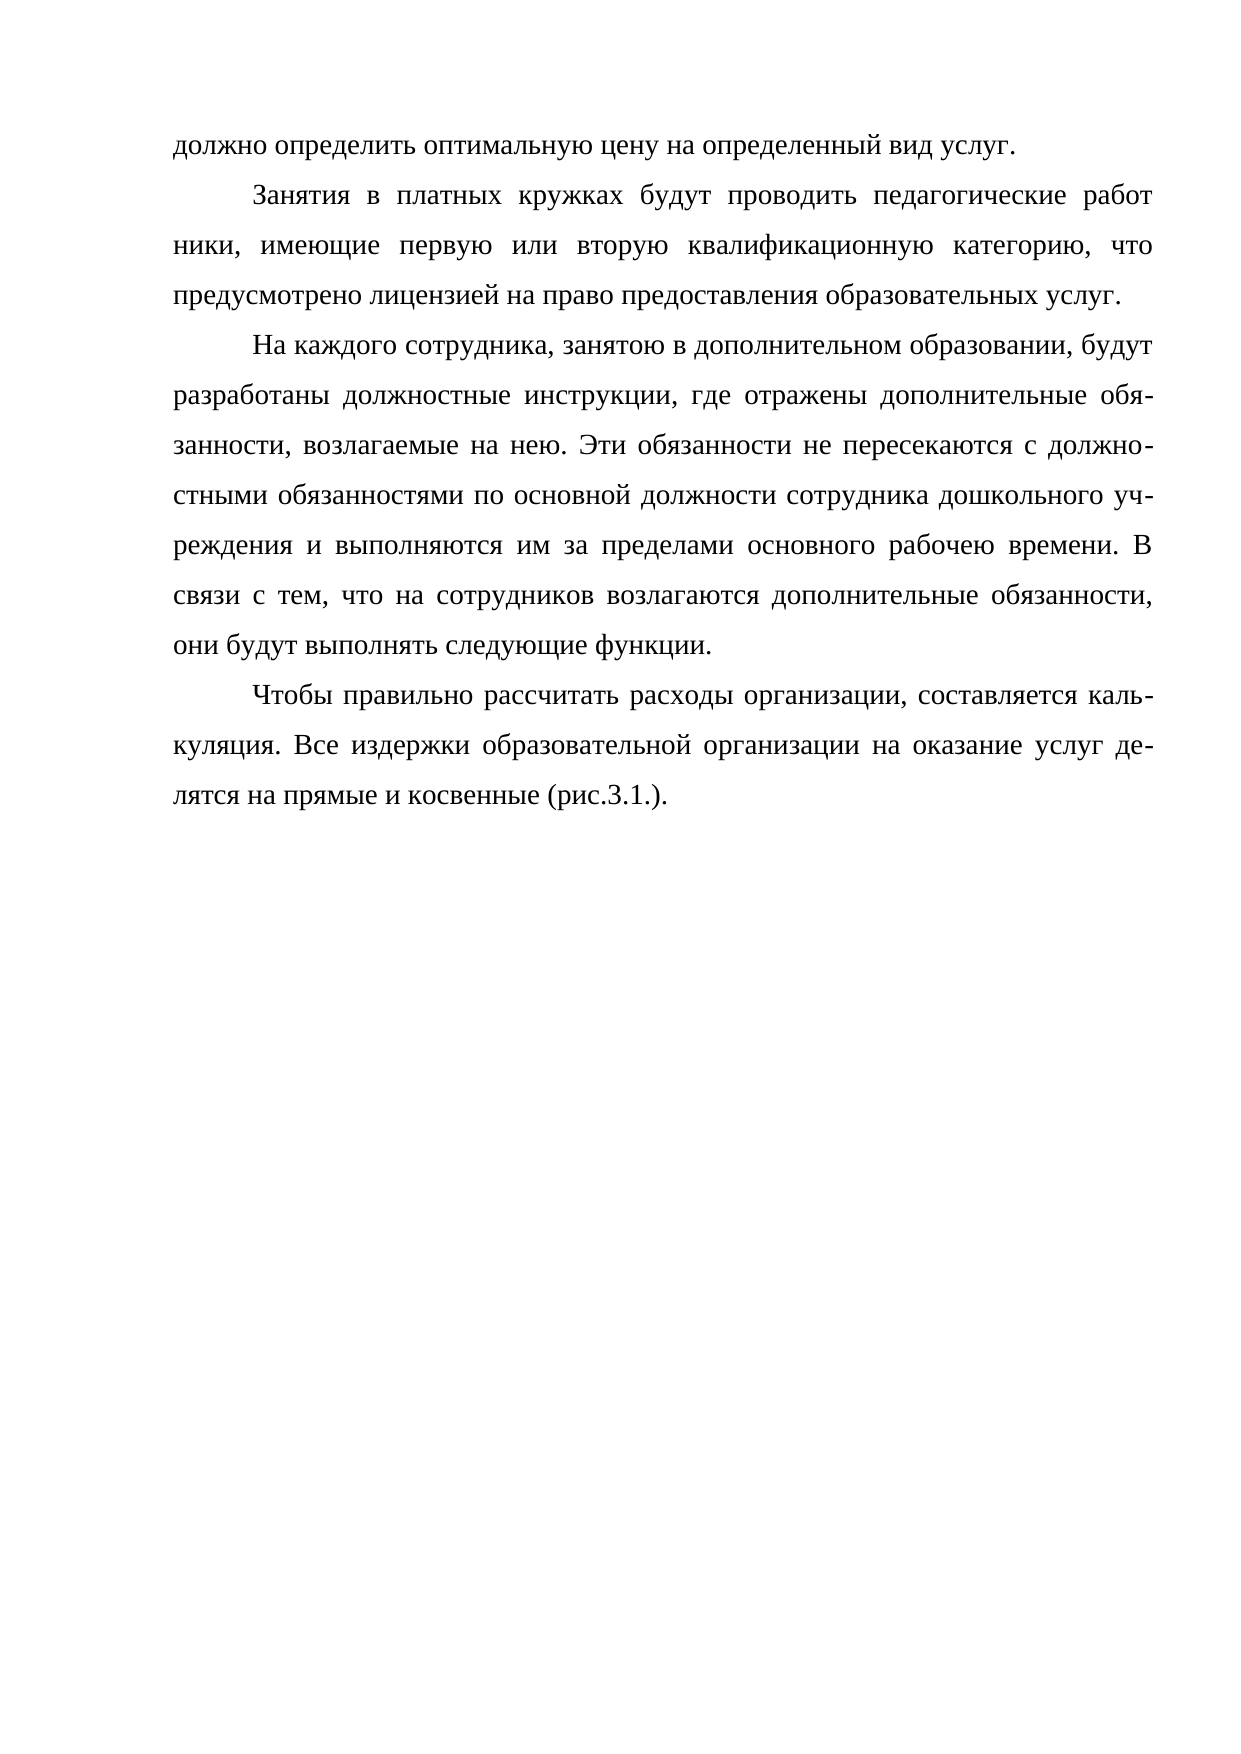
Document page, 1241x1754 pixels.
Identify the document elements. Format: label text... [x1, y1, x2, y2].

text На каждого сотрудника, занятою в дополнительном образовании, будут разработаны должностные инструкции, где отражены дополнительные обязанности, возлагаемые на нею. Эти обязанности не пересекаются с должностными обязанностями по основной должности сотрудника дошкольного учреждения и выполняются им за пределами основного рабочею времени. В связи с тем, что на сотрудников возлагаются дополнительные обязанности, они будут выполнять следующие функции. [173, 314, 1154, 664]
text Чтобы правильно рассчитать расходы организации, составляется калькуляция. Все издержки образовательной организации на оказание услуг делятся на прямые и косвенные (рис.3.1.). [173, 664, 1154, 814]
text должно определить оптимальную цену на определенный вид услуг. [173, 114, 1154, 164]
text Занятия в платных кружках будут проводить педагогические работ ники, имеющие первую или вторую квалификационную категорию, что предусмотрено лицензией на право предоставления образовательных услуг. [173, 164, 1154, 314]
